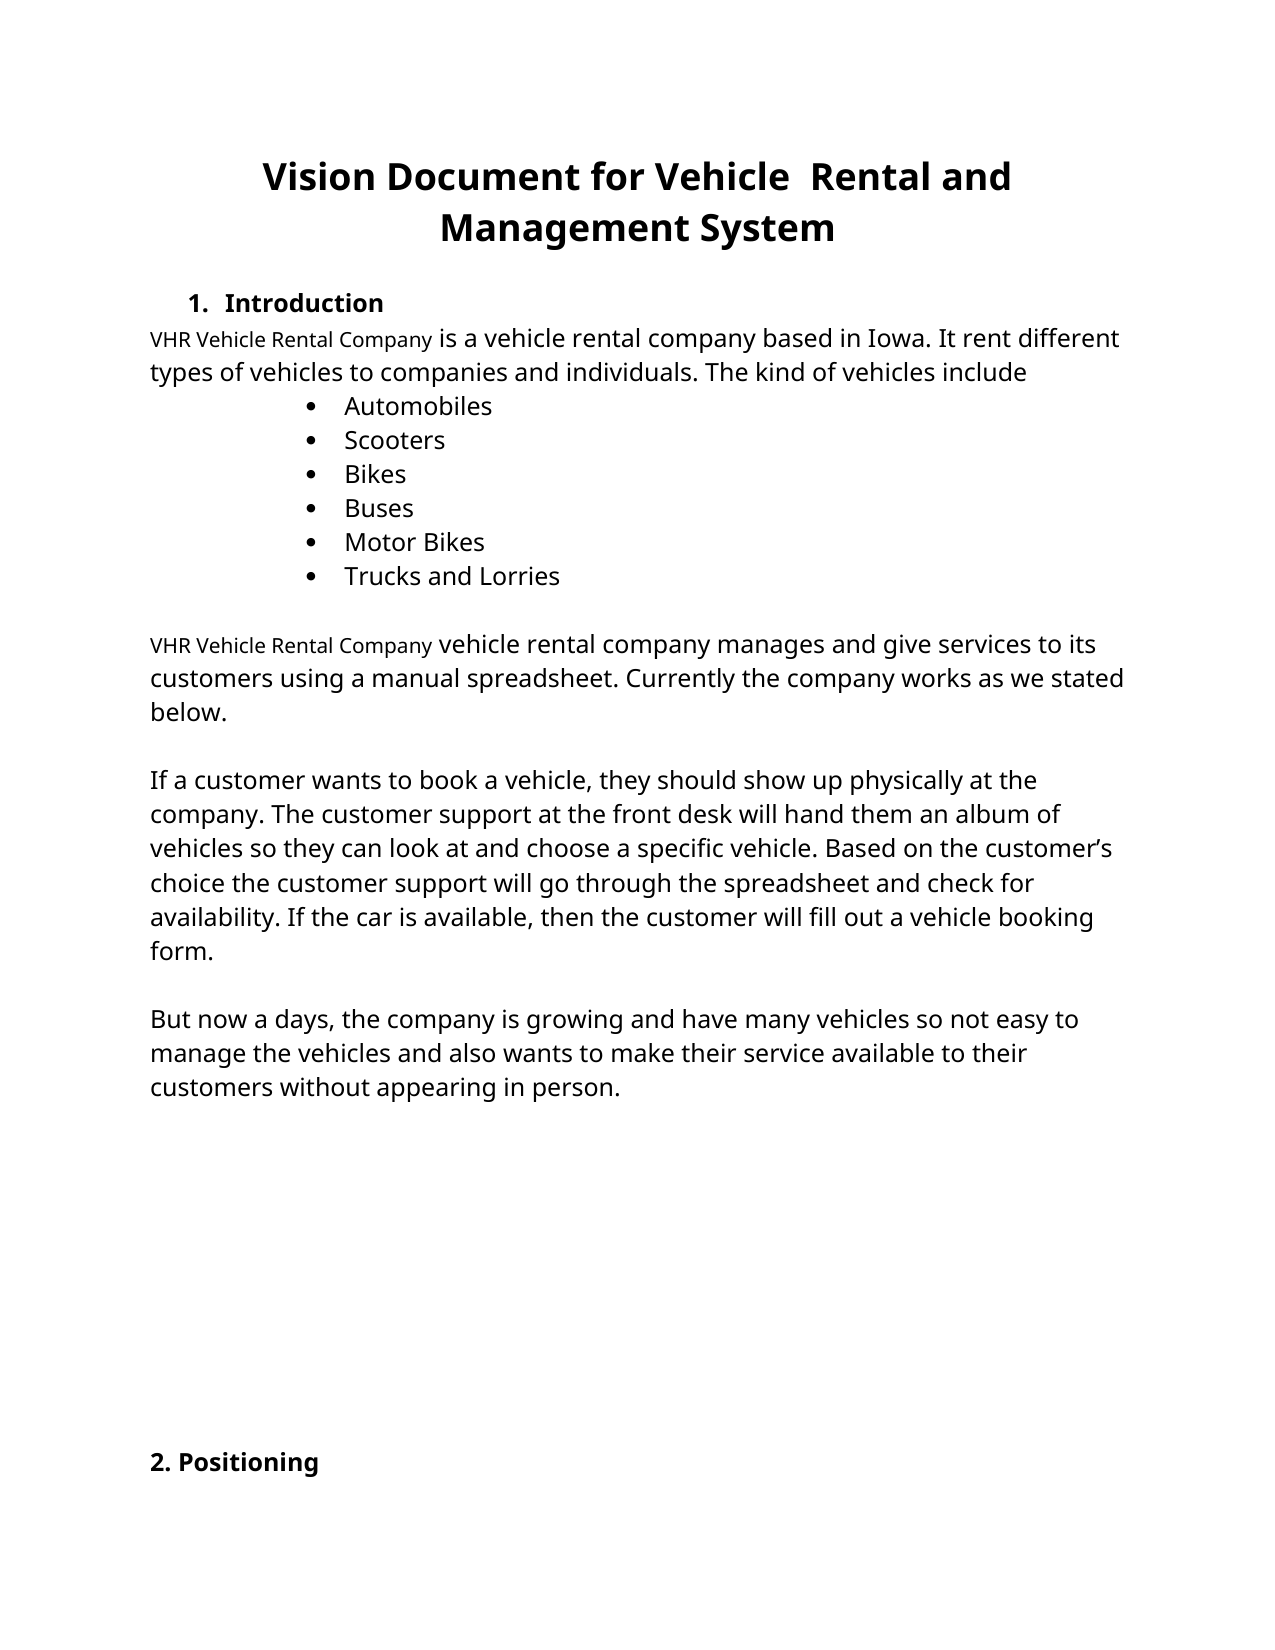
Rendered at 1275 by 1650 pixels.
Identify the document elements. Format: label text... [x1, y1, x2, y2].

text Vision Document for Vehicle Rental and Management System [150, 150, 1125, 252]
list Automobiles [307, 388, 1125, 422]
text If a customer wants to book a vehicle, they should show up physically at the company. The customer support at the front desk will hand them an album of vehicles so they can look at and choose a specific vehicle. Based on the customer’s choice the customer support will go through the spreadsheet and check for availability. If the car is available, then the customer will fill out a vehicle booking form. [150, 763, 1125, 967]
text 2. Positioning [150, 1444, 1125, 1478]
text VHR Vehicle Rental Company is a vehicle rental company based in Iowa. It rent different types of vehicles to companies and individuals. The kind of vehicles include [150, 320, 1125, 388]
text But now a days, the company is growing and have many vehicles so not easy to manage the vehicles and also wants to make their service available to their customers without appearing in person. [150, 1001, 1125, 1104]
list Introduction [187, 286, 1125, 320]
list Buses [307, 491, 1125, 524]
list Bikes [307, 456, 1125, 491]
list Scooters [307, 422, 1125, 456]
list Motor Bikes [307, 524, 1125, 559]
list Trucks and Lorries [307, 559, 1125, 593]
text VHR Vehicle Rental Company vehicle rental company manages and give services to its customers using a manual spreadsheet. Currently the company works as we stated below. [150, 627, 1125, 729]
